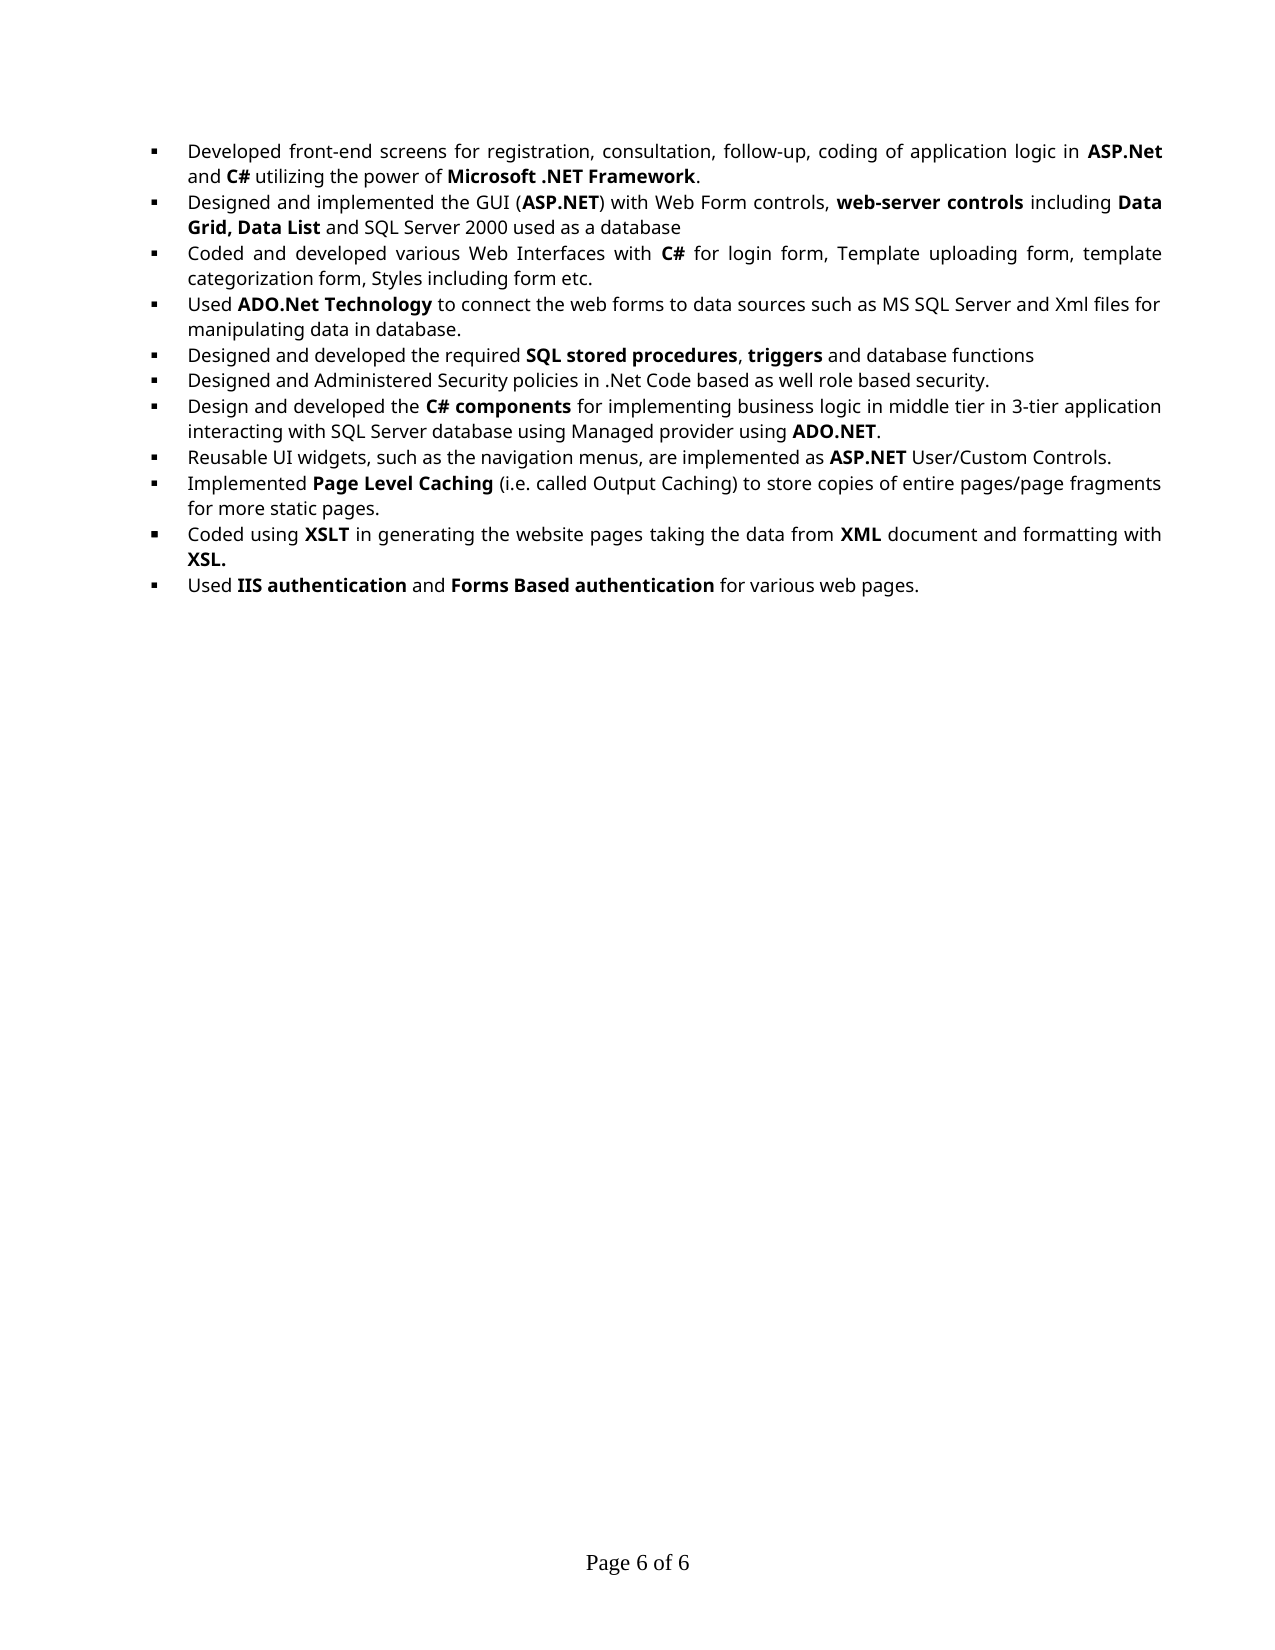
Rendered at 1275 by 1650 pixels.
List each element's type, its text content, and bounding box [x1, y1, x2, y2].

list Used ADO.Net Technology to connect the web forms to data sources such as MS SQL Server and Xml files for manipulating data in database. [150, 291, 1162, 342]
list Coded using XSLT in generating the website pages taking the data from XML document and formatting with XSL. [150, 521, 1162, 572]
list Reusable UI widgets, such as the navigation menus, are implemented as ASP.NET User/Custom Controls. [150, 444, 1162, 470]
list Design and developed the C# components for implementing business logic in middle tier in 3-tier application interacting with SQL Server database using Managed provider using ADO.NET. [150, 393, 1162, 444]
list Coded and developed various Web Interfaces with C# for login form, Template uploading form, template categorization form, Styles including form etc. [150, 240, 1162, 291]
list Designed and developed the required SQL stored procedures, triggers and database functions [150, 342, 1162, 368]
list Designed and Administered Security policies in .Net Code based as well role based security. [150, 368, 1162, 393]
list Used IIS authentication and Forms Based authentication for various web pages. [150, 572, 1162, 597]
list Designed and implemented the GUI (ASP.NET) with Web Form controls, web-server controls including Data Grid, Data List and SQL Server 2000 used as a database [150, 189, 1162, 240]
list Developed front-end screens for registration, consultation, follow-up, coding of application logic in ASP.Net and C# utilizing the power of Microsoft .NET Framework. [150, 138, 1162, 189]
list Implemented Page Level Caching (i.e. called Output Caching) to store copies of entire pages/page fragments for more static pages. [150, 470, 1162, 521]
